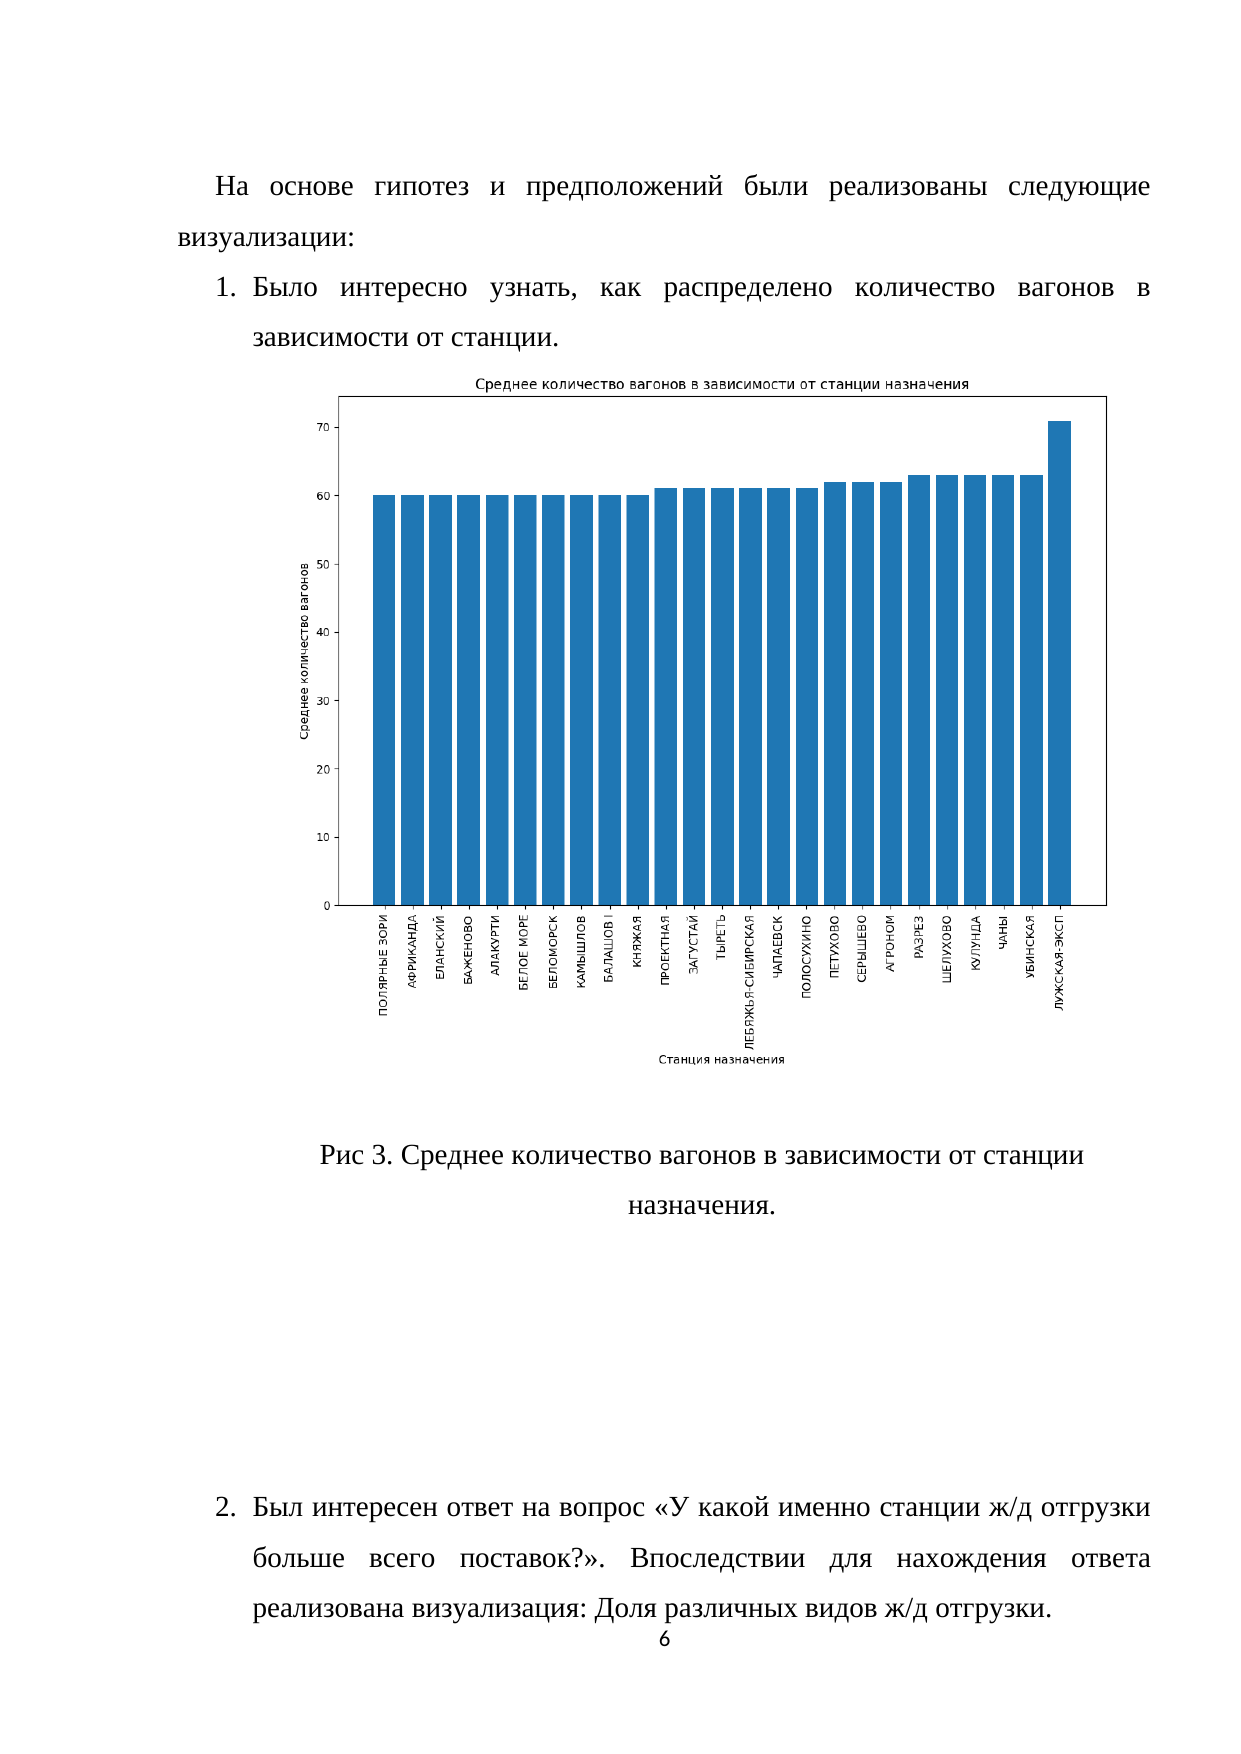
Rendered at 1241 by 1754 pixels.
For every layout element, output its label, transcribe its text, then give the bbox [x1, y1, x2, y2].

list Был интересен ответ на вопрос «У какой именно станции ж/д отгрузки больше всего поставок?». Впоследствии для нахождения ответа реализована визуализация: Доля различных видов ж/д отгрузки. [215, 1489, 1152, 1623]
text На основе гипотез и предположений были реализованы следующие визуализации: [177, 168, 1152, 252]
list Было интересно узнать, как распределено количество вагонов в зависимости от станции. [215, 269, 1152, 353]
picture [291, 369, 1113, 1073]
list Рис 3. Среднее количество вагонов в зависимости от станции назначения. [252, 1137, 1152, 1221]
